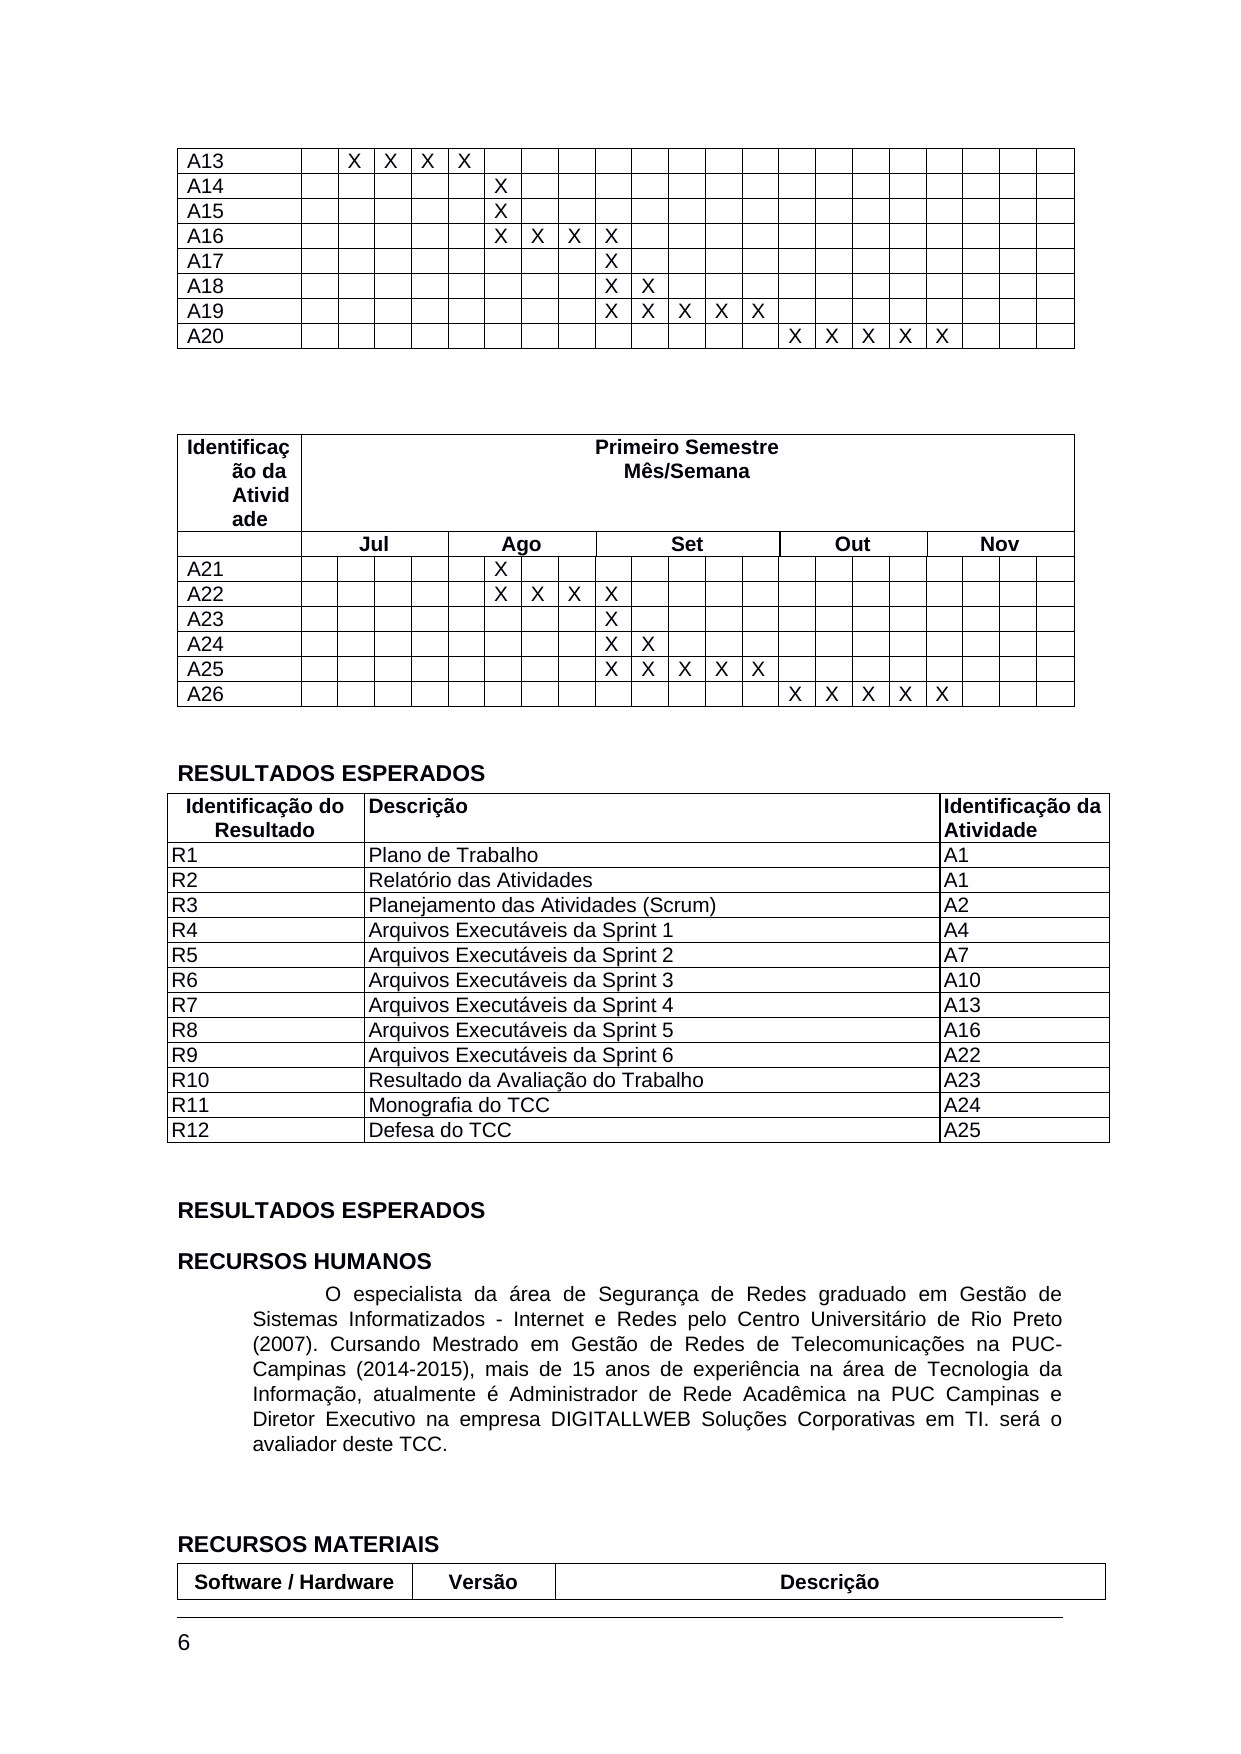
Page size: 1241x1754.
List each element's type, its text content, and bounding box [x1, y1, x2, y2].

table_cell [375, 632, 411, 656]
table_cell [449, 199, 484, 223]
table_cell A25 [178, 657, 301, 681]
table_cell [339, 324, 374, 348]
table_cell X [559, 582, 595, 606]
table_cell [706, 324, 742, 348]
table_cell X [632, 274, 668, 298]
table_cell [816, 249, 852, 273]
table_cell [779, 657, 815, 681]
table_cell [779, 274, 815, 298]
table_cell R4 [168, 918, 364, 942]
table_cell X [816, 324, 852, 348]
table_cell [963, 174, 999, 198]
table_cell [779, 607, 815, 631]
table_cell [178, 532, 301, 556]
table_cell [779, 224, 815, 248]
table_cell [890, 582, 926, 606]
table_cell [816, 149, 852, 173]
table_cell A16 [941, 1018, 1109, 1042]
table_cell [779, 249, 815, 273]
table_cell [779, 174, 815, 198]
table_cell [779, 149, 815, 173]
table_cell [743, 682, 778, 706]
table_cell [522, 174, 558, 198]
table_cell [338, 607, 374, 631]
table_cell [1037, 274, 1074, 298]
table_cell [927, 199, 962, 223]
table_cell [669, 682, 705, 706]
table_cell [927, 274, 962, 298]
table_cell [743, 199, 778, 223]
table_cell Planejamento das Atividades (Scrum) [365, 893, 939, 917]
table_cell X [485, 174, 521, 198]
table_cell [412, 557, 448, 581]
table_cell [963, 632, 999, 656]
table_cell X [779, 324, 815, 348]
table_cell [522, 149, 558, 173]
table_cell R1 [168, 843, 364, 867]
table_cell [743, 224, 778, 248]
table_cell [375, 249, 411, 273]
table_cell [1000, 249, 1036, 273]
table_cell [522, 274, 558, 298]
table_cell [632, 174, 668, 198]
table_cell [339, 249, 374, 273]
table_header Identificação do Resultado [168, 794, 364, 842]
table_cell [1037, 299, 1074, 323]
table_cell X [522, 224, 558, 248]
table_cell Monografia do TCC [365, 1093, 939, 1117]
table_cell [302, 149, 338, 173]
table_cell [449, 274, 484, 298]
table_cell [559, 149, 595, 173]
table_cell [743, 174, 778, 198]
table_cell [1037, 682, 1074, 706]
table_cell X [632, 299, 668, 323]
table_cell [522, 607, 558, 631]
table_cell [559, 199, 595, 223]
table_cell [1037, 199, 1074, 223]
table_cell [1000, 582, 1036, 606]
table_cell [302, 682, 337, 706]
table_cell [963, 607, 999, 631]
table_cell [632, 324, 668, 348]
table_cell [853, 557, 889, 581]
table_cell [596, 557, 631, 581]
table_cell [522, 299, 558, 323]
table_cell [412, 582, 448, 606]
table_cell [706, 274, 742, 298]
table_cell [485, 682, 521, 706]
table_cell X [743, 299, 778, 323]
table_cell X [890, 324, 926, 348]
table_cell [669, 582, 705, 606]
table_cell [853, 299, 889, 323]
table_cell [779, 632, 815, 656]
table_cell A1 [941, 868, 1109, 892]
table_cell X [596, 657, 631, 681]
table_cell X [596, 632, 631, 656]
table_cell [632, 582, 668, 606]
table_cell [375, 224, 411, 248]
table_cell [596, 324, 631, 348]
table_cell Nov [928, 532, 1074, 556]
table_cell X [706, 299, 742, 323]
table_cell [890, 199, 926, 223]
table_cell [853, 607, 889, 631]
table_cell [1000, 274, 1036, 298]
table_cell [816, 607, 852, 631]
table_cell A24 [941, 1093, 1109, 1117]
table_cell [963, 224, 999, 248]
table_cell [485, 607, 521, 631]
table_cell [816, 199, 852, 223]
table_cell [1000, 682, 1036, 706]
table_cell [632, 199, 668, 223]
table_cell X [706, 657, 742, 681]
table_cell [853, 199, 889, 223]
table_cell [596, 199, 631, 223]
table_cell [632, 249, 668, 273]
table_cell [338, 632, 374, 656]
table_cell X [596, 274, 631, 298]
table_cell X [375, 149, 411, 173]
table_cell [963, 199, 999, 223]
table_cell X [485, 582, 521, 606]
table_cell [1037, 557, 1074, 581]
table_cell Arquivos Executáveis da Sprint 2 [365, 943, 939, 967]
table_cell [927, 224, 962, 248]
table_cell X [596, 224, 631, 248]
table_cell [890, 174, 926, 198]
table_header Descrição [365, 794, 939, 842]
table_cell [338, 682, 374, 706]
table_cell [559, 682, 595, 706]
table_cell [485, 299, 521, 323]
table_cell [522, 557, 558, 581]
subtitle Resultados Esperados [177, 1197, 1063, 1223]
table_cell [963, 149, 999, 173]
table_cell X [779, 682, 815, 706]
table_cell [485, 657, 521, 681]
table_cell A7 [941, 943, 1109, 967]
table_cell [302, 657, 337, 681]
table_cell [853, 657, 889, 681]
table_cell [853, 274, 889, 298]
table_cell [743, 149, 778, 173]
table_cell [890, 657, 926, 681]
table_cell [927, 607, 962, 631]
table_cell [302, 224, 338, 248]
table_cell [1000, 632, 1036, 656]
table_cell [449, 607, 484, 631]
table_cell Arquivos Executáveis da Sprint 6 [365, 1043, 939, 1067]
table_cell [449, 632, 484, 656]
table_cell [779, 299, 815, 323]
table_cell [927, 174, 962, 198]
table_cell Ago [449, 532, 596, 556]
table_cell X [669, 657, 705, 681]
table_header Identificação da Atividade [941, 794, 1109, 842]
table_cell [927, 582, 962, 606]
table_cell [706, 632, 742, 656]
table_cell [743, 607, 778, 631]
table_cell [890, 557, 926, 581]
table_cell X [522, 582, 558, 606]
table_cell Arquivos Executáveis da Sprint 4 [365, 993, 939, 1017]
table_cell R6 [168, 968, 364, 992]
table_cell A13 [941, 993, 1109, 1017]
table_cell R3 [168, 893, 364, 917]
table_cell [375, 324, 411, 348]
table_cell A2 [941, 893, 1109, 917]
table_cell [743, 557, 778, 581]
table_cell A26 [178, 682, 301, 706]
table_cell [706, 582, 742, 606]
table_cell X [816, 682, 852, 706]
table_cell X [596, 607, 631, 631]
table_cell [1037, 249, 1074, 273]
table_cell [1000, 607, 1036, 631]
table_cell [1000, 557, 1036, 581]
table_cell [1000, 199, 1036, 223]
table_cell R10 [168, 1068, 364, 1092]
table_cell [449, 682, 484, 706]
table_cell [816, 582, 852, 606]
table_cell [853, 224, 889, 248]
table_cell [596, 149, 631, 173]
table_cell [302, 632, 337, 656]
table_cell Jul [302, 532, 448, 556]
table_cell [1037, 224, 1074, 248]
table_cell [412, 682, 448, 706]
table_cell [669, 607, 705, 631]
table_cell A23 [941, 1068, 1109, 1092]
table_cell [963, 557, 999, 581]
table_cell [412, 657, 448, 681]
table_cell [890, 274, 926, 298]
table_cell [669, 557, 705, 581]
table_cell [302, 582, 337, 606]
table_cell [853, 149, 889, 173]
table_cell [1037, 174, 1074, 198]
table_cell [853, 632, 889, 656]
table_cell [890, 149, 926, 173]
table_cell [302, 274, 338, 298]
table_cell [559, 174, 595, 198]
table_cell Arquivos Executáveis da Sprint 3 [365, 968, 939, 992]
table_cell X [559, 224, 595, 248]
table_cell [743, 324, 778, 348]
table_cell [375, 582, 411, 606]
table_cell [559, 557, 595, 581]
table_cell [927, 299, 962, 323]
table_cell A14 [178, 174, 301, 198]
table_cell A15 [178, 199, 301, 223]
table_cell [669, 632, 705, 656]
table_cell [302, 174, 338, 198]
table_cell [669, 199, 705, 223]
table_cell [302, 557, 337, 581]
table_cell [632, 682, 668, 706]
table_cell [449, 557, 484, 581]
table_cell [963, 582, 999, 606]
table_cell A19 [178, 299, 301, 323]
table_header Primeiro Semestre Mês/Semana [302, 435, 1074, 531]
table_cell [412, 199, 448, 223]
table_cell [816, 557, 852, 581]
table_cell [1000, 299, 1036, 323]
table_cell [485, 274, 521, 298]
table_cell [816, 224, 852, 248]
table_cell [706, 149, 742, 173]
table_cell [339, 299, 374, 323]
table_cell [632, 149, 668, 173]
table_cell A21 [178, 557, 301, 581]
table_cell [485, 632, 521, 656]
table_cell Resultado da Avaliação do Trabalho [365, 1068, 939, 1092]
table_cell [559, 299, 595, 323]
table_header Versão [413, 1564, 555, 1599]
table_cell [1000, 174, 1036, 198]
table_cell [559, 657, 595, 681]
table_cell Set [597, 532, 779, 556]
table_cell [669, 149, 705, 173]
table_cell [1037, 657, 1074, 681]
table_cell X [632, 632, 668, 656]
table_cell [1000, 149, 1036, 173]
table_cell [963, 249, 999, 273]
table_cell R2 [168, 868, 364, 892]
table_cell [302, 299, 338, 323]
table_cell [522, 682, 558, 706]
table_cell X [853, 324, 889, 348]
table_cell [1037, 149, 1074, 173]
table_cell A20 [178, 324, 301, 348]
table_cell R11 [168, 1093, 364, 1117]
table_cell [1000, 224, 1036, 248]
table_cell [890, 299, 926, 323]
table_cell A10 [941, 968, 1109, 992]
table_cell X [339, 149, 374, 173]
table_cell A24 [178, 632, 301, 656]
table_cell [632, 557, 668, 581]
table_cell [816, 174, 852, 198]
table_cell [522, 324, 558, 348]
table_cell [412, 224, 448, 248]
table_cell [890, 632, 926, 656]
table_cell [559, 632, 595, 656]
table_cell [853, 582, 889, 606]
table_cell R8 [168, 1018, 364, 1042]
table_cell [412, 249, 448, 273]
table_cell [853, 174, 889, 198]
table_cell [339, 174, 374, 198]
table_cell [743, 582, 778, 606]
table_cell [302, 324, 338, 348]
table_cell X [449, 149, 484, 173]
table_cell [375, 557, 411, 581]
table_header Software / Hardware [178, 1564, 412, 1599]
table_cell [449, 224, 484, 248]
table_cell [779, 582, 815, 606]
table_cell [890, 249, 926, 273]
table_cell [632, 607, 668, 631]
table_cell [779, 557, 815, 581]
table_cell [375, 607, 411, 631]
table_cell [375, 657, 411, 681]
table_cell [963, 274, 999, 298]
table_cell Arquivos Executáveis da Sprint 1 [365, 918, 939, 942]
table_cell [375, 299, 411, 323]
table_cell [522, 249, 558, 273]
table_cell A22 [178, 582, 301, 606]
table_cell [816, 657, 852, 681]
table_cell [559, 324, 595, 348]
table_cell Arquivos Executáveis da Sprint 5 [365, 1018, 939, 1042]
table_cell [449, 582, 484, 606]
table_cell [522, 657, 558, 681]
table_cell X [596, 299, 631, 323]
table_cell [485, 324, 521, 348]
table_cell A4 [941, 918, 1109, 942]
table_cell [412, 274, 448, 298]
table_cell [339, 199, 374, 223]
table_cell X [853, 682, 889, 706]
table_cell [375, 274, 411, 298]
table_cell R9 [168, 1043, 364, 1067]
table_cell [338, 557, 374, 581]
table_cell A1 [941, 843, 1109, 867]
table_cell [963, 657, 999, 681]
table_cell Defesa do TCC [365, 1118, 939, 1142]
table_cell [412, 607, 448, 631]
table_cell [743, 274, 778, 298]
table_cell [963, 299, 999, 323]
table_cell R12 [168, 1118, 364, 1142]
table_cell [412, 174, 448, 198]
table_cell [449, 324, 484, 348]
table_cell [596, 174, 631, 198]
table_cell [706, 199, 742, 223]
table_cell R7 [168, 993, 364, 1017]
table_cell [706, 174, 742, 198]
table_cell Out [781, 532, 927, 556]
table_cell Plano de Trabalho [365, 843, 939, 867]
table_cell [706, 557, 742, 581]
table_cell A23 [178, 607, 301, 631]
table_cell [375, 682, 411, 706]
table_cell [669, 224, 705, 248]
table_cell [1037, 324, 1074, 348]
table_cell [706, 682, 742, 706]
table_cell X [596, 249, 631, 273]
table_cell A16 [178, 224, 301, 248]
table_cell [485, 249, 521, 273]
table_cell [412, 632, 448, 656]
table_cell A22 [941, 1043, 1109, 1067]
table_cell X [890, 682, 926, 706]
table_cell [816, 632, 852, 656]
table_cell [816, 299, 852, 323]
table_cell [522, 632, 558, 656]
table_cell [779, 199, 815, 223]
table_cell X [927, 682, 962, 706]
table_cell [339, 224, 374, 248]
table_cell X [485, 224, 521, 248]
table_cell [559, 274, 595, 298]
table_cell [1037, 582, 1074, 606]
table_cell X [485, 557, 521, 581]
table_cell [890, 224, 926, 248]
table_cell [743, 632, 778, 656]
table_cell A25 [941, 1118, 1109, 1142]
table_cell X [743, 657, 778, 681]
table_header Identificação da Atividade [178, 435, 301, 531]
table_cell [302, 249, 338, 273]
table_cell [706, 607, 742, 631]
table_cell A13 [178, 149, 301, 173]
table_cell [449, 657, 484, 681]
text O especialista da área de Segurança de Redes graduado em Gestão de Sistemas Informatizados - Internet e Redes pelo Centro Universitário de Rio Preto (2007). Cursando Mestrado em Gestão de Redes de Telecomunicações na PUC-Campinas (2014-2015), mais de 15 anos de experiência na área de Tecnologia da Informação, atualmente é Administrador de Rede Acadêmica na PUC Campinas e Diretor Executivo na empresa DIGITALLWEB Soluções Corporativas em TI. será o avaliador deste TCC. [252, 1281, 1063, 1456]
table_cell [963, 324, 999, 348]
table_cell [522, 199, 558, 223]
table_cell [853, 249, 889, 273]
table_cell [338, 657, 374, 681]
table_cell [963, 682, 999, 706]
table_cell [449, 174, 484, 198]
table_cell [927, 149, 962, 173]
table_cell [1037, 607, 1074, 631]
table_cell [485, 149, 521, 173]
table_cell A18 [178, 274, 301, 298]
table_cell X [485, 199, 521, 223]
table_cell X [596, 582, 631, 606]
table_cell X [669, 299, 705, 323]
table_cell X [927, 324, 962, 348]
table_cell [743, 249, 778, 273]
table_cell [339, 274, 374, 298]
table_cell [927, 657, 962, 681]
table_cell [669, 324, 705, 348]
table_cell [449, 249, 484, 273]
table_cell [559, 607, 595, 631]
table_cell [302, 607, 337, 631]
table_cell [1000, 324, 1036, 348]
table_cell [375, 174, 411, 198]
table_cell [596, 682, 631, 706]
table_cell X [412, 149, 448, 173]
table_cell [1000, 657, 1036, 681]
table_cell [669, 249, 705, 273]
table_cell [375, 199, 411, 223]
table_cell [669, 174, 705, 198]
subtitle Recursos Materiais [177, 1531, 1063, 1557]
table_cell [706, 249, 742, 273]
table_cell R5 [168, 943, 364, 967]
table_cell [927, 632, 962, 656]
table_cell [927, 249, 962, 273]
table_cell [302, 199, 338, 223]
table_cell [1037, 632, 1074, 656]
table_cell [816, 274, 852, 298]
table_header Descrição [556, 1564, 1105, 1599]
table_cell [338, 582, 374, 606]
table_cell [559, 249, 595, 273]
subtitle Resultados Esperados [177, 760, 1063, 787]
table_cell [706, 224, 742, 248]
table_cell [412, 324, 448, 348]
table_cell [449, 299, 484, 323]
table_cell [412, 299, 448, 323]
table_cell [669, 274, 705, 298]
table_cell [890, 607, 926, 631]
table_cell [927, 557, 962, 581]
table_cell A17 [178, 249, 301, 273]
table_cell X [632, 657, 668, 681]
table_cell [632, 224, 668, 248]
subtitle Recursos Humanos [177, 1248, 1063, 1274]
table_cell Relatório das Atividades [365, 868, 939, 892]
